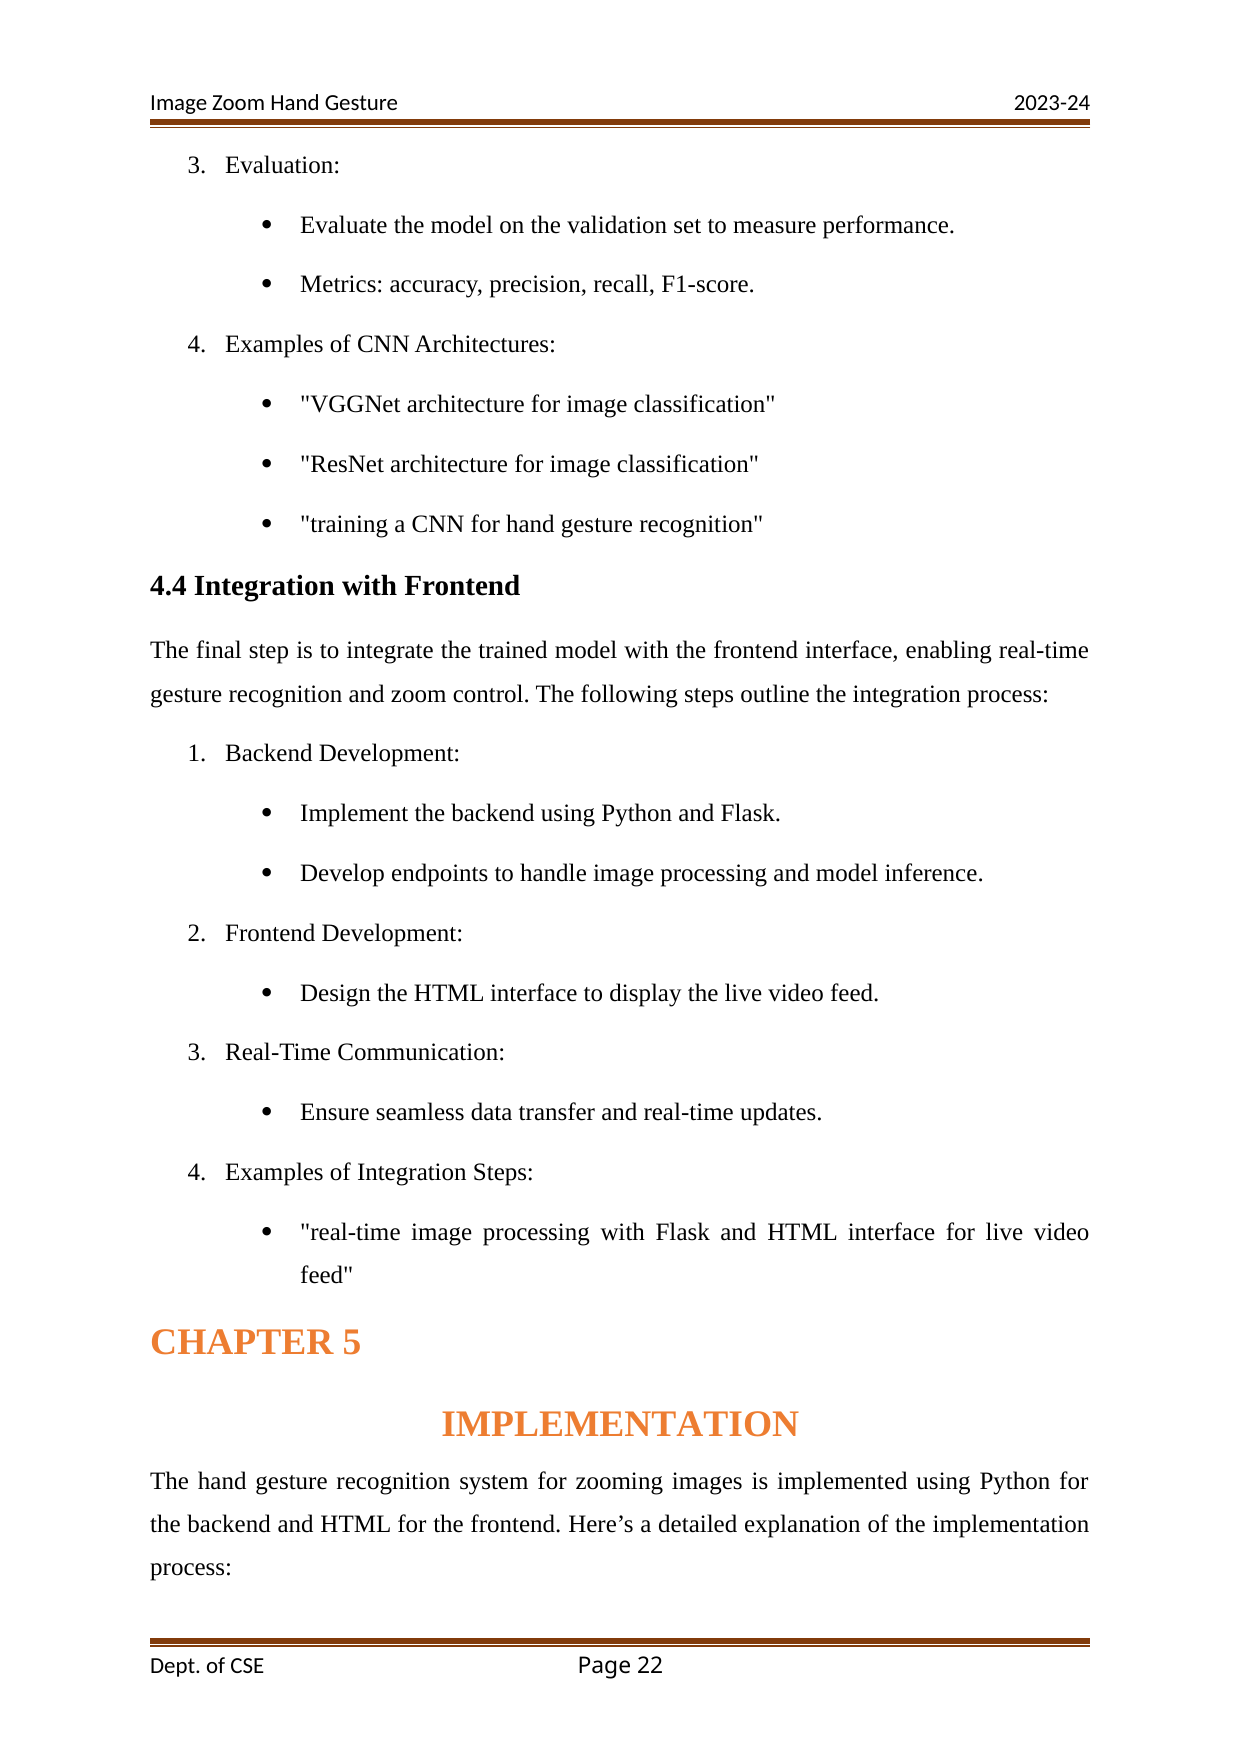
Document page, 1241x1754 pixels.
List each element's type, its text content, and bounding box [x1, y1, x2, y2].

list "VGGNet architecture for image classification" [262, 389, 1090, 418]
list Evaluation: [187, 150, 1090, 179]
text The final step is to integrate the trained model with the frontend interface, enabling real-time gesture recognition and zoom control. The following steps outline the integration process: [150, 636, 1090, 707]
list Design the HTML interface to display the live video feed. [262, 978, 1090, 1006]
text CHAPTER 5 [150, 1320, 1090, 1363]
list Implement the backend using Python and Flask. [262, 798, 1090, 827]
list Evaluate the model on the validation set to measure performance. [262, 210, 1090, 238]
list Ensure seamless data transfer and real-time updates. [262, 1097, 1090, 1126]
list "real-time image processing with Flask and HTML interface for live video feed" [262, 1217, 1090, 1289]
list Real-Time Communication: [187, 1037, 1090, 1066]
list "ResNet architecture for image classification" [262, 449, 1090, 478]
list "training a CNN for hand gesture recognition" [262, 509, 1090, 537]
list Examples of Integration Steps: [187, 1157, 1090, 1186]
list Develop endpoints to handle image processing and model inference. [262, 858, 1090, 887]
list Metrics: accuracy, precision, recall, F1-score. [262, 269, 1090, 298]
subtitle IMPLEMENTATION [150, 1401, 1090, 1444]
list Frontend Development: [187, 918, 1090, 947]
list Examples of CNN Architectures: [187, 329, 1090, 358]
list Backend Development: [187, 738, 1090, 767]
text The hand gesture recognition system for zooming images is implemented using Python for the backend and HTML for the frontend. Here’s a detailed explanation of the implementation process: [150, 1466, 1090, 1581]
text 4.4 Integration with Frontend [150, 568, 1090, 602]
